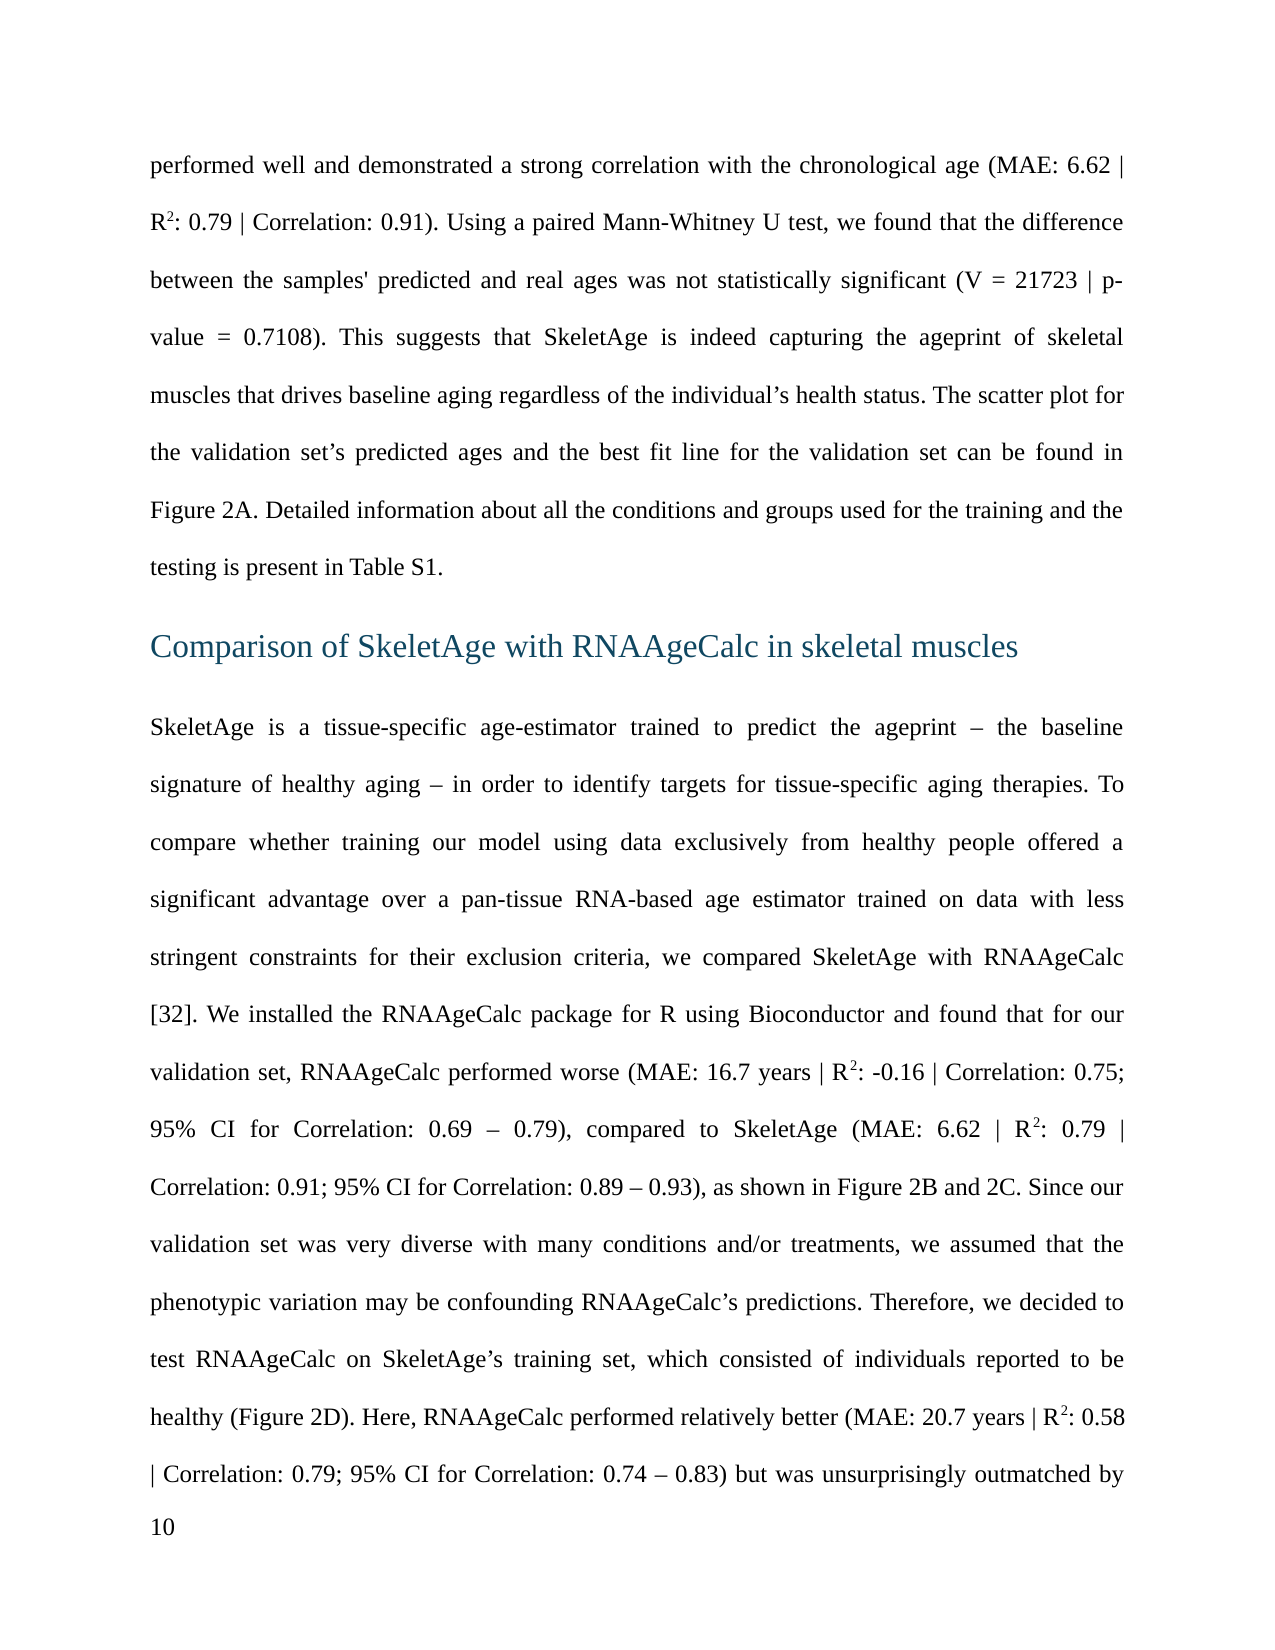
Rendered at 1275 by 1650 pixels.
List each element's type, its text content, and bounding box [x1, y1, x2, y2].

subtitle Comparison of SkeletAge with RNAAgeCalc in skeletal muscles [150, 627, 1125, 665]
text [150, 712, 1125, 1488]
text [150, 150, 1125, 581]
